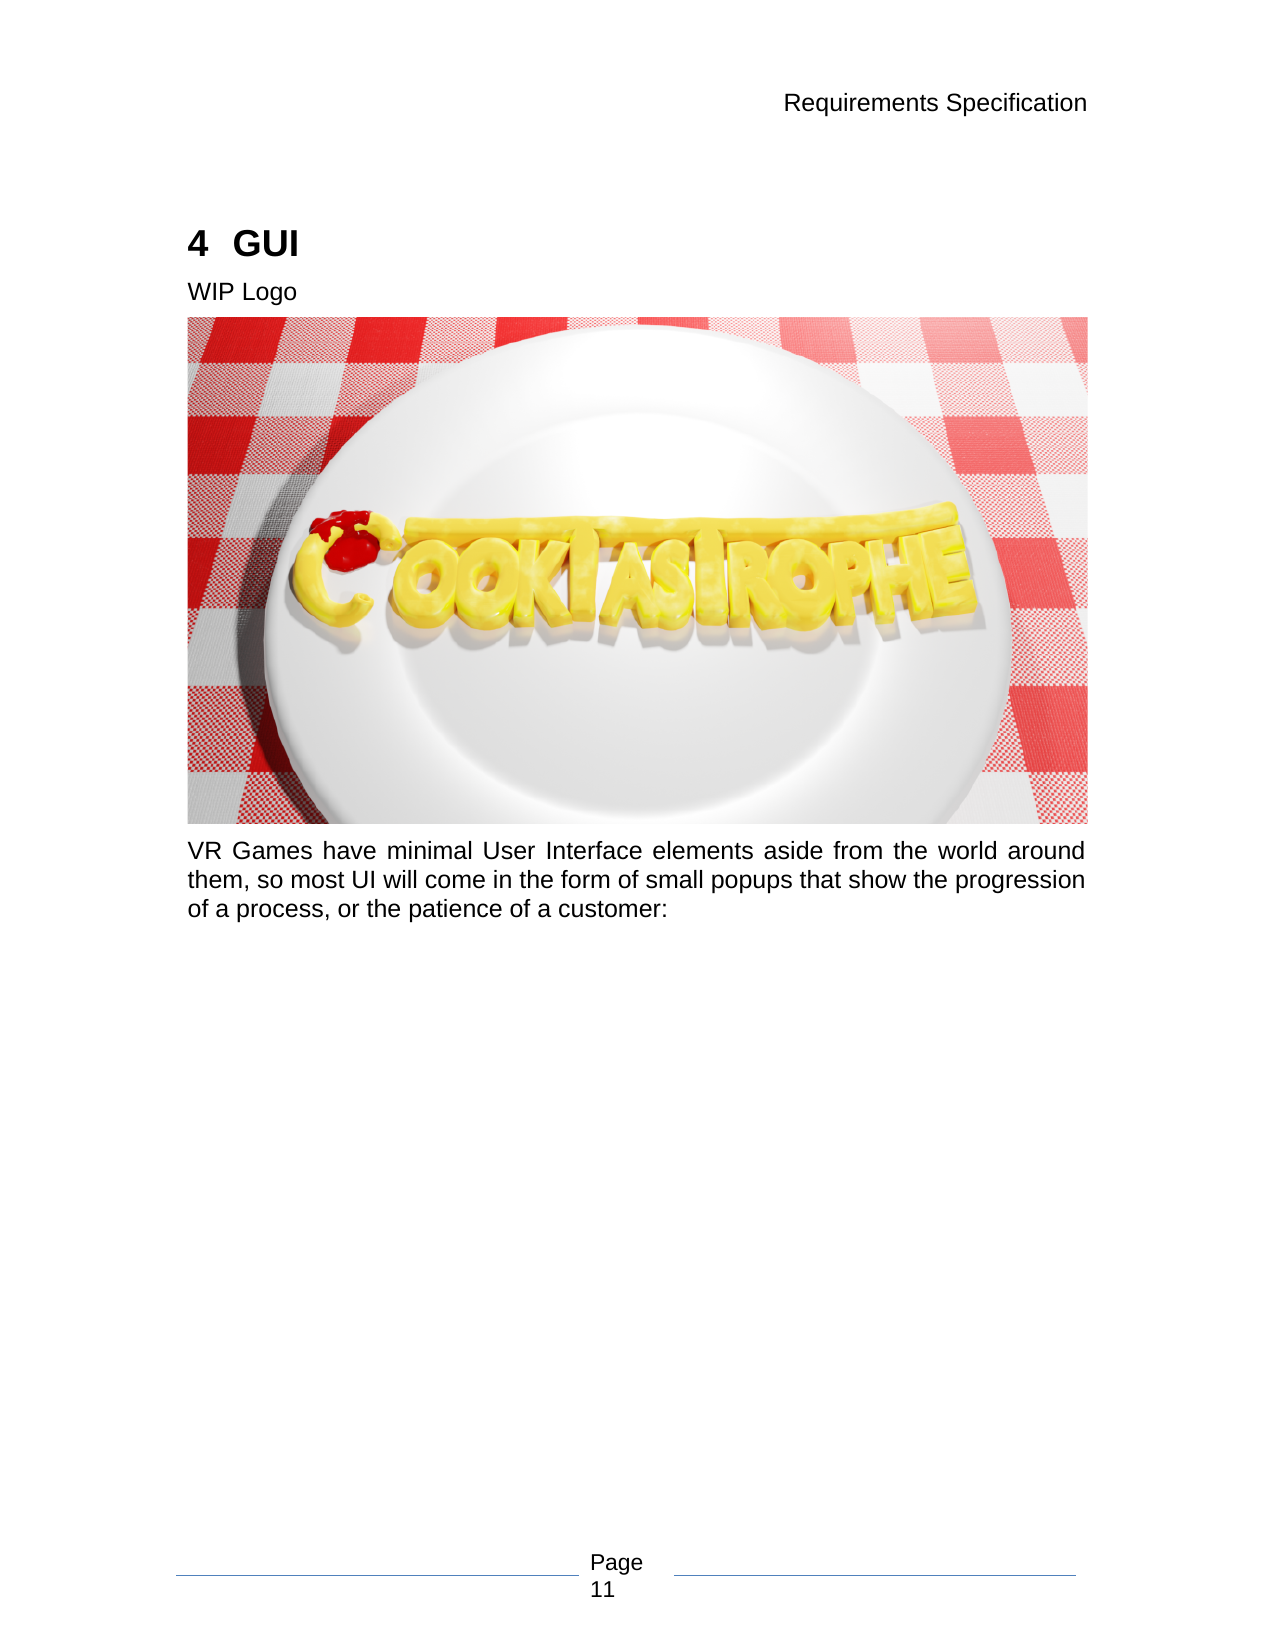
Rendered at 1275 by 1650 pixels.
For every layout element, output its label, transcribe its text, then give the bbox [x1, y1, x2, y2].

subtitle GUI [187, 221, 1087, 264]
text VR Games have minimal User Interface elements aside from the world around them, so most UI will come in the form of small popups that show the progression of a process, or the patience of a customer: [187, 836, 1087, 922]
picture [187, 317, 1088, 824]
text WIP Logo [187, 277, 1087, 305]
